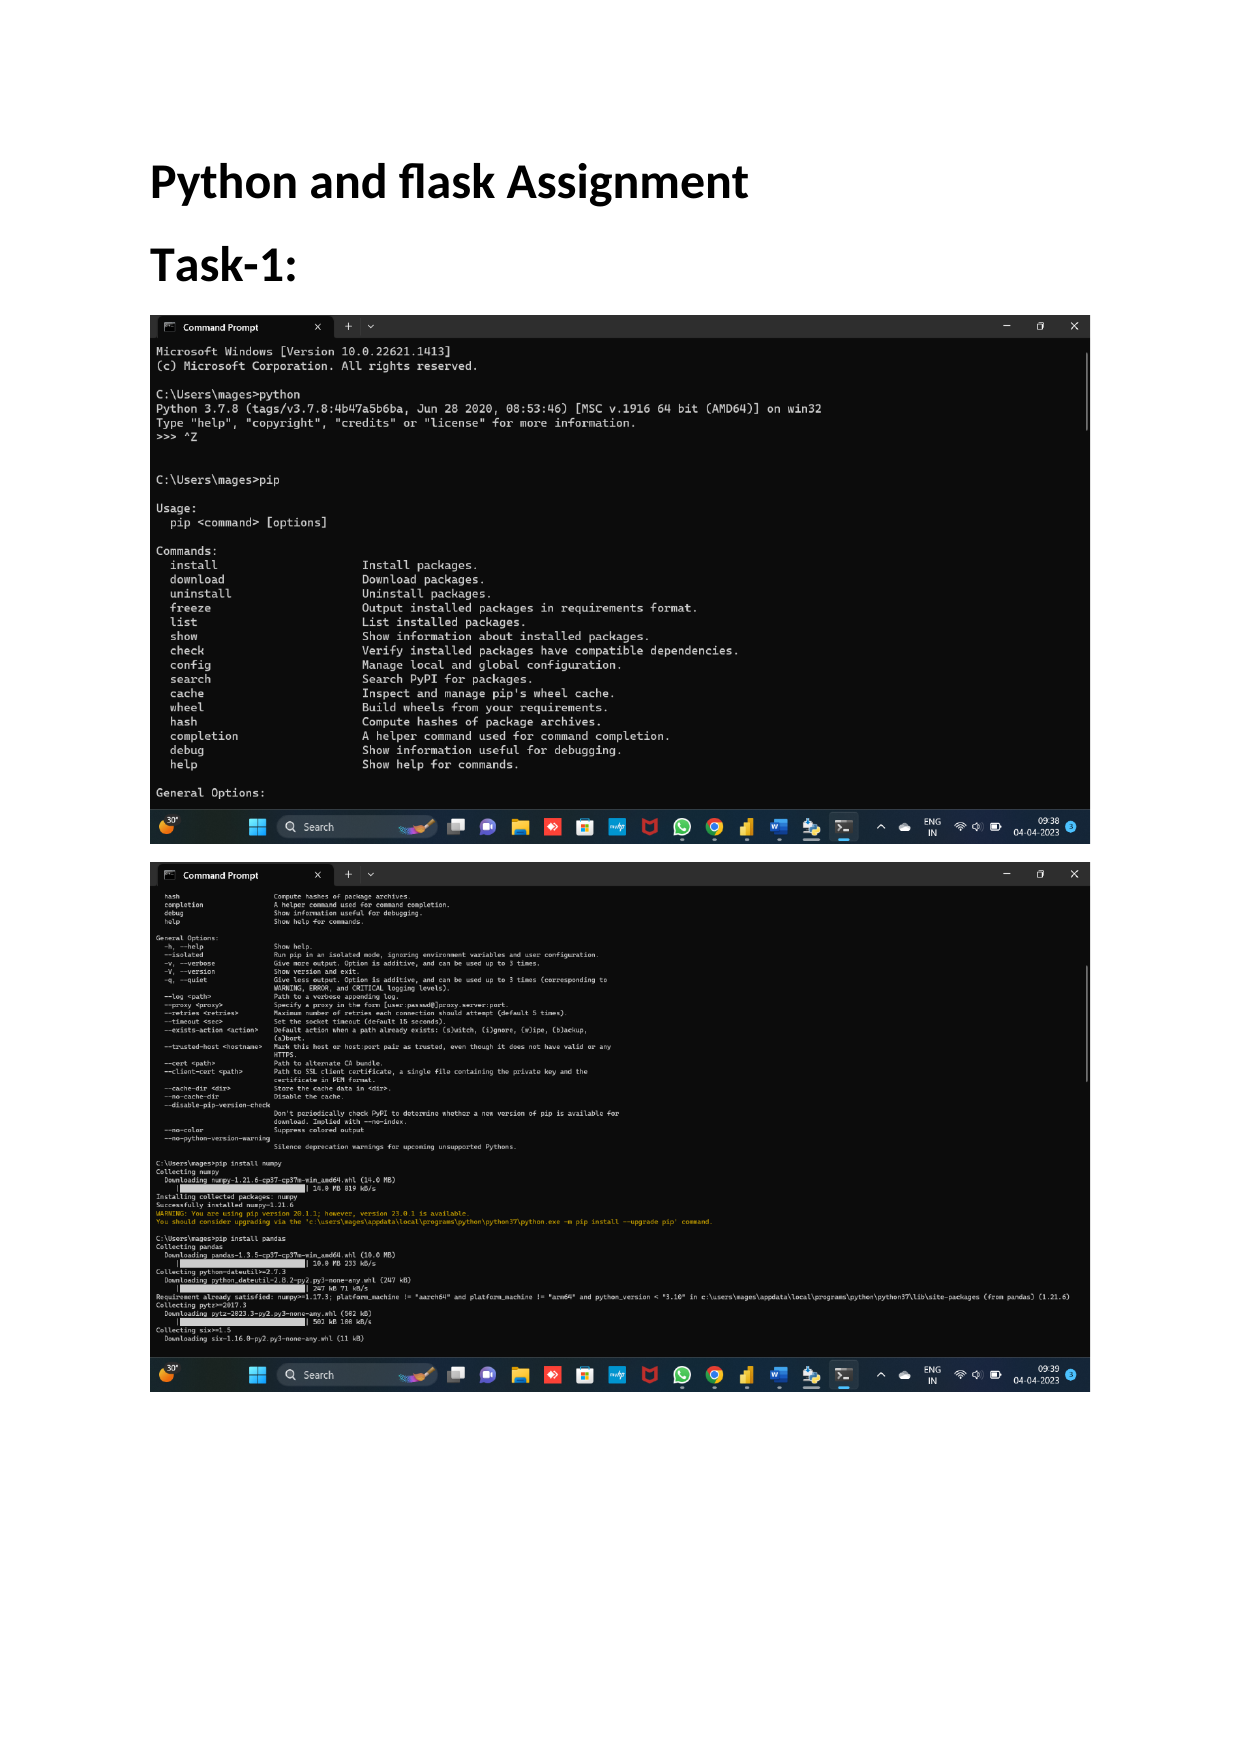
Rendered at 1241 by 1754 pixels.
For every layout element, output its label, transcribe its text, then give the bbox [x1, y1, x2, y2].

text Python and flask Assignment [150, 150, 1090, 211]
picture [150, 862, 1091, 1392]
picture [150, 315, 1091, 844]
text Task-1: [150, 232, 1090, 293]
